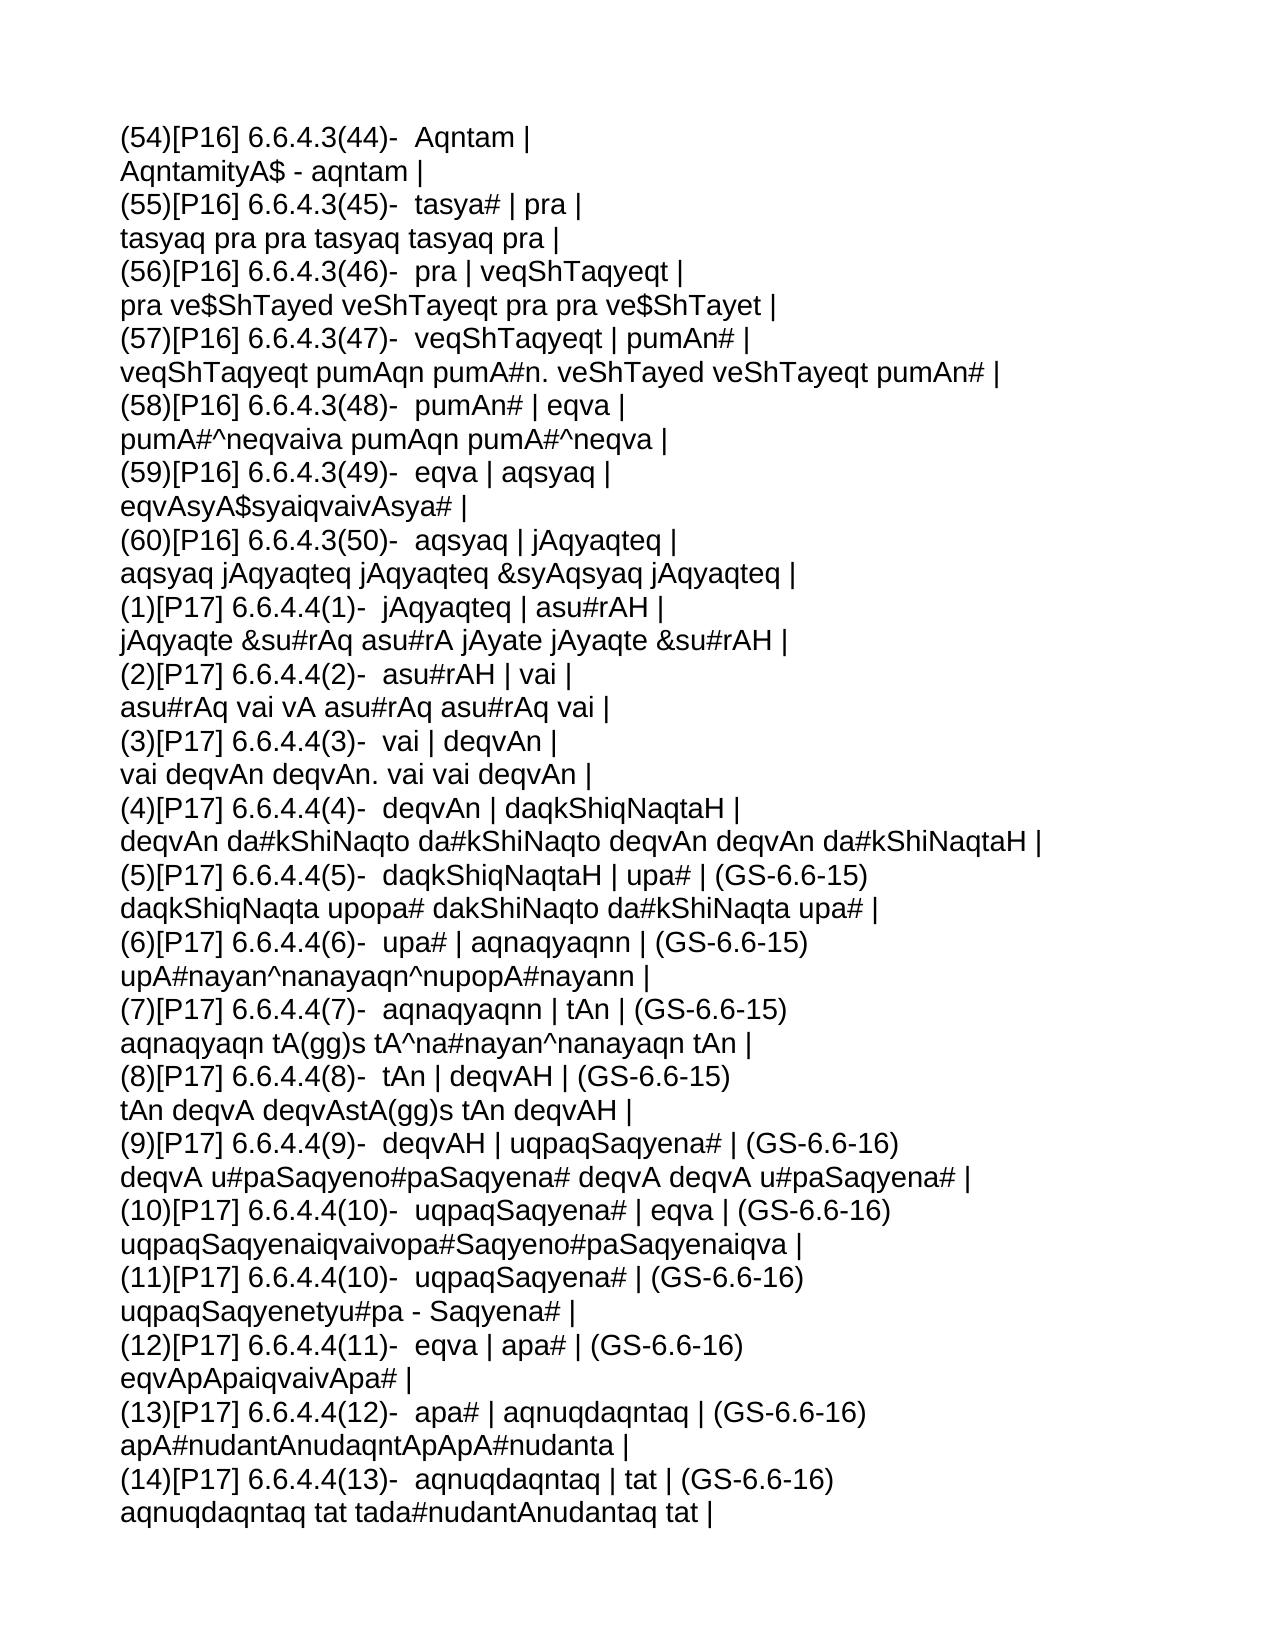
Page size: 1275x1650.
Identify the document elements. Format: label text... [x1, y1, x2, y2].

text uqpaqSaqyenetyu#pa - Saqyena# | [120, 1294, 1200, 1327]
text tAn deqvA deqvAstA(gg)s tAn deqvAH | [120, 1093, 1200, 1126]
text (54)[P16] 6.6.4.3(44)- Aqntam | [120, 120, 1200, 153]
text asu#rAq vai vA asu#rAq asu#rAq vai | [120, 690, 1200, 724]
text tasyaq pra pra tasyaq tasyaq pra | [120, 221, 1200, 254]
text upA#nayan^nanayaqn^nupopA#nayann | [120, 958, 1200, 992]
text (57)[P16] 6.6.4.3(47)- veqShTaqyeqt | pumAn# | [120, 321, 1200, 355]
text jAqyaqte &su#rAq asu#rA jAyate jAyaqte &su#rAH | [120, 623, 1200, 657]
text (60)[P16] 6.6.4.3(50)- aqsyaq | jAqyaqteq | [120, 522, 1200, 556]
text (14)[P17] 6.6.4.4(13)- aqnuqdaqntaq | tat | (GS-6.6-16) [120, 1462, 1200, 1495]
text (11)[P17] 6.6.4.4(10)- uqpaqSaqyena# | (GS-6.6-16) [120, 1260, 1200, 1294]
text (7)[P17] 6.6.4.4(7)- aqnaqyaqnn | tAn | (GS-6.6-15) [120, 992, 1200, 1026]
text (5)[P17] 6.6.4.4(5)- daqkShiqNaqtaH | upa# | (GS-6.6-15) [120, 858, 1200, 891]
text (13)[P17] 6.6.4.4(12)- apa# | aqnuqdaqntaq | (GS-6.6-16) [120, 1394, 1200, 1428]
text AqntamityA$ - aqntam | [120, 153, 1200, 187]
text deqvA u#paSaqyeno#paSaqyena# deqvA deqvA u#paSaqyena# | [120, 1160, 1200, 1193]
text (9)[P17] 6.6.4.4(9)- deqvAH | uqpaqSaqyena# | (GS-6.6-16) [120, 1126, 1200, 1160]
text pumA#^neqvaiva pumAqn pumA#^neqva | [120, 422, 1200, 455]
text veqShTaqyeqt pumAqn pumA#n. veShTayed veShTayeqt pumAn# | [120, 355, 1200, 388]
text eqvAsyA$syaiqvaivAsya# | [120, 489, 1200, 522]
text (8)[P17] 6.6.4.4(8)- tAn | deqvAH | (GS-6.6-15) [120, 1059, 1200, 1093]
text (4)[P17] 6.6.4.4(4)- deqvAn | daqkShiqNaqtaH | [120, 791, 1200, 824]
text (6)[P17] 6.6.4.4(6)- upa# | aqnaqyaqnn | (GS-6.6-15) [120, 925, 1200, 958]
text aqsyaq jAqyaqteq jAqyaqteq &syAqsyaq jAqyaqteq | [120, 556, 1200, 589]
text (1)[P17] 6.6.4.4(1)- jAqyaqteq | asu#rAH | [120, 589, 1200, 623]
text aqnaqyaqn tA(gg)s tA^na#nayan^nanayaqn tAn | [120, 1026, 1200, 1059]
text pra ve$ShTayed veShTayeqt pra pra ve$ShTayet | [120, 288, 1200, 321]
text aqnuqdaqntaq tat tada#nudantAnudantaq tat | [120, 1495, 1200, 1529]
text daqkShiqNaqta upopa# dakShiNaqto da#kShiNaqta upa# | [120, 891, 1200, 925]
text (55)[P16] 6.6.4.3(45)- tasya# | pra | [120, 187, 1200, 221]
text deqvAn da#kShiNaqto da#kShiNaqto deqvAn deqvAn da#kShiNaqtaH | [120, 824, 1200, 858]
text vai deqvAn deqvAn. vai vai deqvAn | [120, 757, 1200, 791]
text eqvApApaiqvaivApa# | [120, 1361, 1200, 1394]
text uqpaqSaqyenaiqvaivopa#Saqyeno#paSaqyenaiqva | [120, 1227, 1200, 1260]
text (3)[P17] 6.6.4.4(3)- vai | deqvAn | [120, 724, 1200, 757]
text (58)[P16] 6.6.4.3(48)- pumAn# | eqva | [120, 388, 1200, 422]
text (12)[P17] 6.6.4.4(11)- eqva | apa# | (GS-6.6-16) [120, 1327, 1200, 1361]
text (56)[P16] 6.6.4.3(46)- pra | veqShTaqyeqt | [120, 254, 1200, 288]
text (2)[P17] 6.6.4.4(2)- asu#rAH | vai | [120, 657, 1200, 690]
text (59)[P16] 6.6.4.3(49)- eqva | aqsyaq | [120, 455, 1200, 489]
text (10)[P17] 6.6.4.4(10)- uqpaqSaqyena# | eqva | (GS-6.6-16) [120, 1193, 1200, 1227]
text apA#nudantAnudaqntApApA#nudanta | [120, 1428, 1200, 1462]
